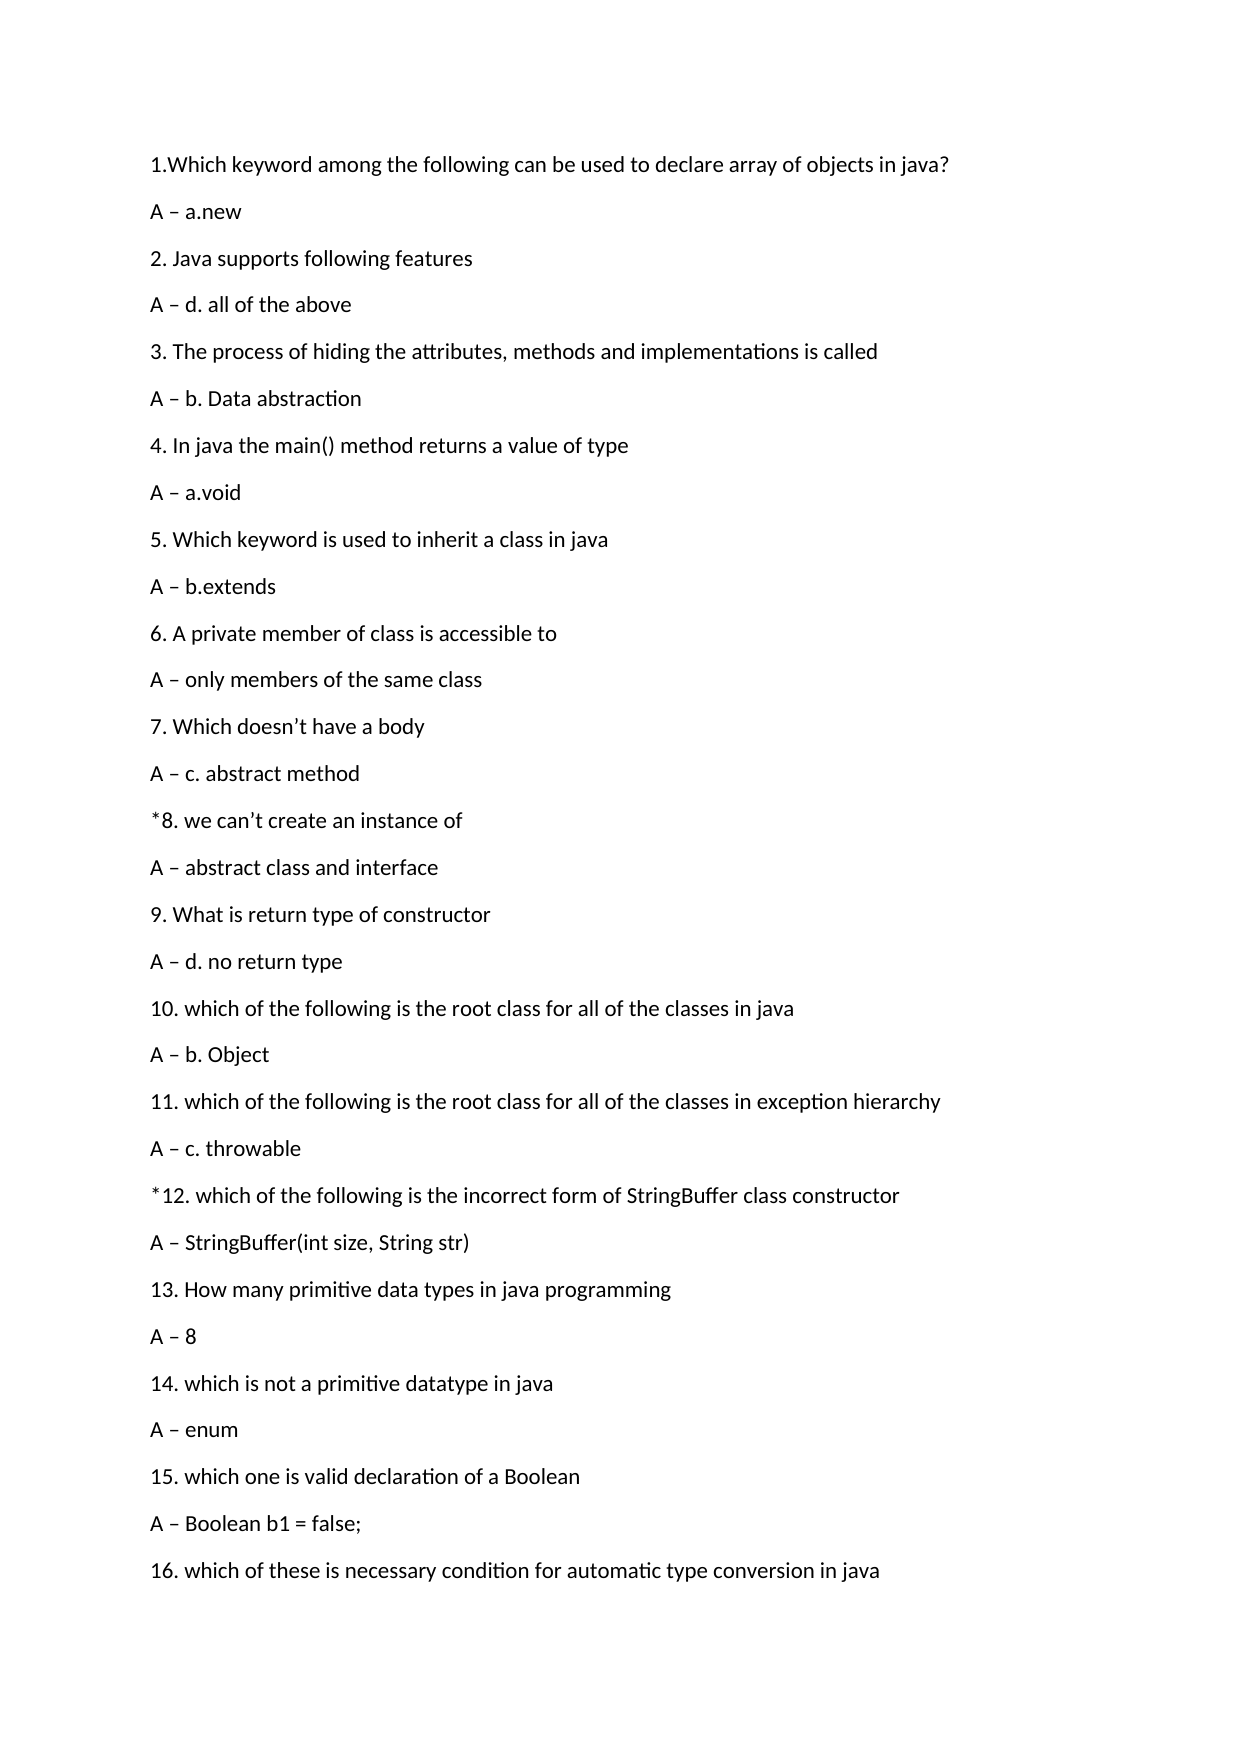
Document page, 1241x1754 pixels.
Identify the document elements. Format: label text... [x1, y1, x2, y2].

text 3. The process of hiding the attributes, methods and implementations is called [150, 337, 1090, 366]
text A – b. Object [150, 1041, 1090, 1069]
text 7. Which doesn’t have a body [150, 712, 1090, 741]
text A – b. Data abstraction [150, 384, 1090, 412]
text 16. which of these is necessary condition for automatic type conversion in java [150, 1556, 1090, 1584]
text A – d. all of the above [150, 291, 1090, 319]
text 2. Java supports following features [150, 244, 1090, 272]
text 14. which is not a primitive datatype in java [150, 1369, 1090, 1397]
text A – c. abstract method [150, 759, 1090, 787]
text A – abstract class and interface [150, 853, 1090, 881]
text 15. which one is valid declaration of a Boolean [150, 1462, 1090, 1491]
text A – StringBuffer(int size, String str) [150, 1228, 1090, 1256]
text 5. Which keyword is used to inherit a class in java [150, 525, 1090, 553]
text *12. which of the following is the incorrect form of StringBuffer class constructor [150, 1181, 1090, 1209]
text A – Boolean b1 = false; [150, 1509, 1090, 1537]
text 11. which of the following is the root class for all of the classes in exception hierarchy [150, 1087, 1090, 1116]
text *8. we can’t create an instance of [150, 806, 1090, 834]
text A – 8 [150, 1322, 1090, 1350]
text 10. which of the following is the root class for all of the classes in java [150, 994, 1090, 1022]
text 1.Which keyword among the following can be used to declare array of objects in java? [150, 150, 1090, 178]
text 13. How many primitive data types in java programming [150, 1275, 1090, 1303]
text A – a.new [150, 197, 1090, 225]
text A – b.extends [150, 572, 1090, 600]
text A – enum [150, 1416, 1090, 1444]
text 4. In java the main() method returns a value of type [150, 431, 1090, 459]
text A – only members of the same class [150, 666, 1090, 694]
text 6. A private member of class is accessible to [150, 619, 1090, 647]
text A – a.void [150, 478, 1090, 506]
text A – c. throwable [150, 1134, 1090, 1162]
text A – d. no return type [150, 947, 1090, 975]
text 9. What is return type of constructor [150, 900, 1090, 928]
